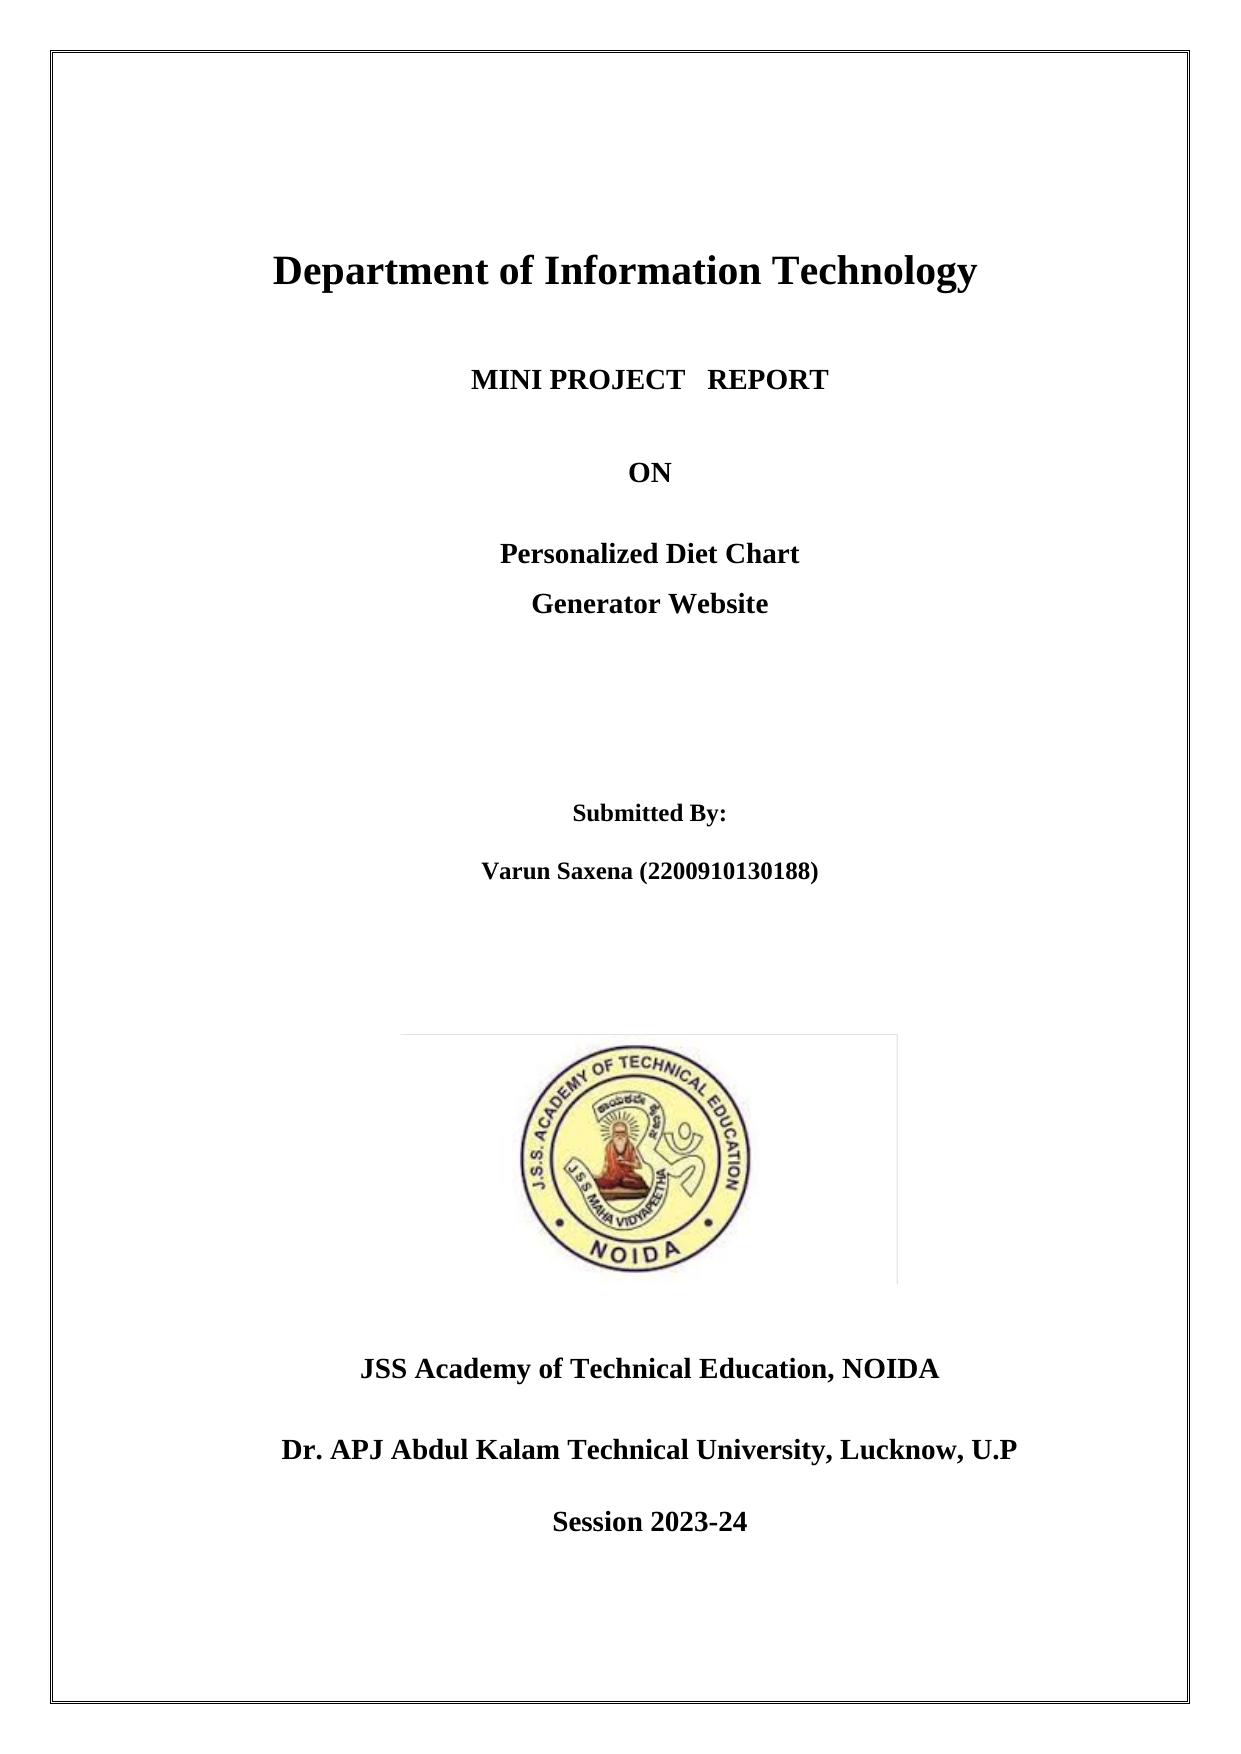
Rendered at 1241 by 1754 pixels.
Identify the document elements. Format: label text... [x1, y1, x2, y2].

text Department of Information Technology [177, 251, 1073, 294]
text Session 2023-24 [177, 1504, 1122, 1538]
picture [400, 1033, 899, 1284]
text Generator Website [177, 586, 1122, 620]
text Varun Saxena (2200910130188) [177, 856, 1122, 884]
text Personalized Diet Chart [177, 536, 1122, 569]
text ON [177, 456, 1122, 489]
text MINI PROJECT REPORT [177, 362, 1122, 395]
text Submitted By: [177, 798, 1122, 827]
text Dr. APJ Abdul Kalam Technical University, Lucknow, U.P [177, 1432, 1122, 1466]
text JSS Academy of Technical Education, NOIDA [177, 1351, 1122, 1384]
